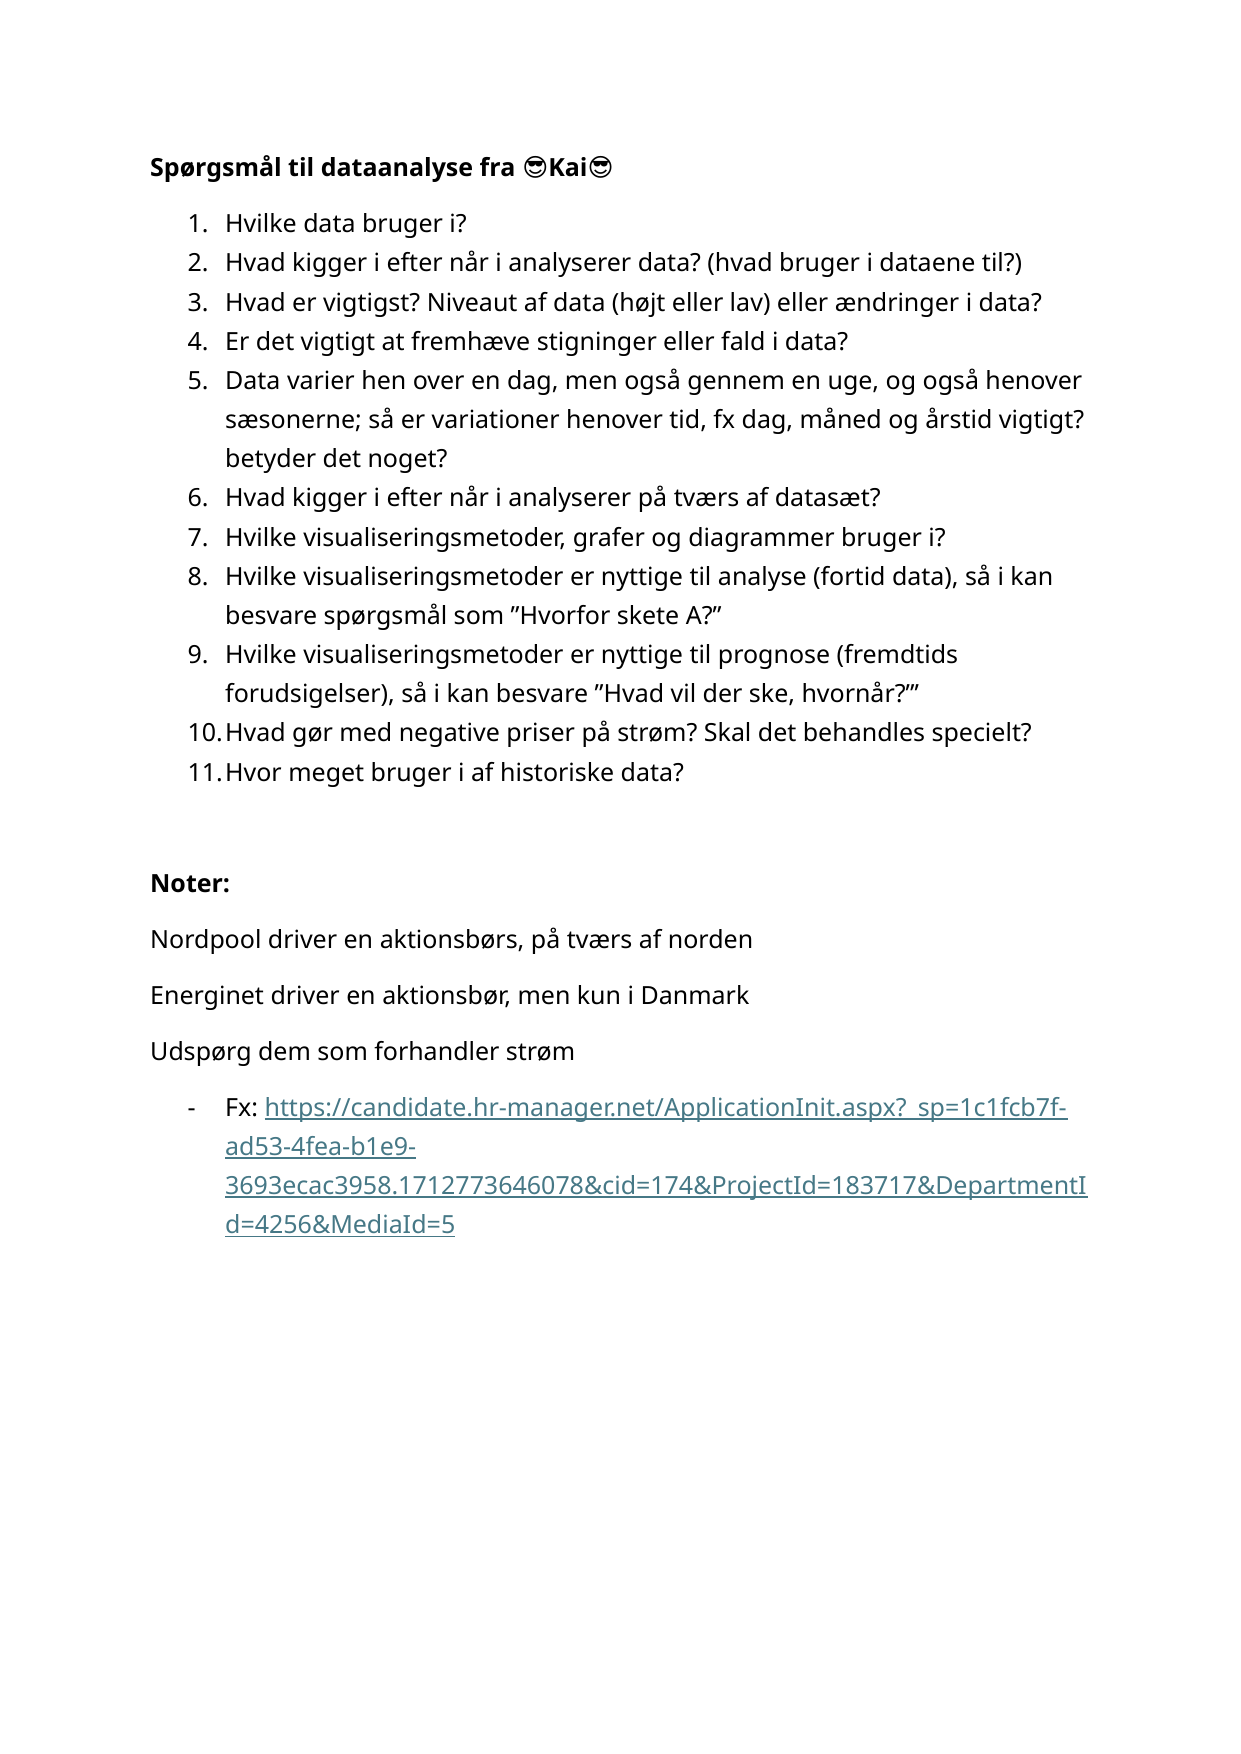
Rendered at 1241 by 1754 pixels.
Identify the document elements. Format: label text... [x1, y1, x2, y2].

list Hvilke data bruger i? [187, 206, 1090, 240]
list Hvilke visualiseringsmetoder er nyttige til analyse (fortid data), så i kan besvare spørgsmål som ”Hvorfor skete A?” [187, 558, 1090, 632]
list Er det vigtigt at fremhæve stigninger eller fald i data? [187, 323, 1090, 357]
text Energinet driver en aktionsbør, men kun i Danmark [150, 977, 1090, 1012]
list Hvad kigger i efter når i analyserer på tværs af datasæt? [187, 480, 1090, 514]
text Nordpool driver en aktionsbørs, på tværs af norden [150, 922, 1090, 956]
list Hvor meget bruger i af historiske data? [187, 754, 1090, 788]
list Data varier hen over en dag, men også gennem en uge, og også henover sæsonerne; så er variationer henover tid, fx dag, måned og årstid vigtigt? betyder det noget? [187, 362, 1090, 475]
list Hvilke visualiseringsmetoder er nyttige til prognose (fremdtids forudsigelser), så i kan besvare ”Hvad vil der ske, hvornår?”’ [187, 637, 1090, 710]
list Hvilke visualiseringsmetoder, grafer og diagrammer bruger i? [187, 519, 1090, 553]
list Hvad kigger i efter når i analyserer data? (hvad bruger i dataene til?) [187, 245, 1090, 279]
text Spørgsmål til dataanalyse fra 😎Kai [150, 150, 1090, 184]
list Hvad er vigtigst? Niveaut af data (højt eller lav) eller ændringer i data? [187, 284, 1090, 318]
list Hvad gør med negative priser på strøm? Skal det behandles specielt? [187, 715, 1090, 749]
text Noter: [150, 866, 1090, 900]
list Fx: https://candidate.hr-manager.net/ApplicationInit.aspx?_sp=1c1fcb7f-ad53-4fea-b1e9-3693ecac3958.1712773646078&cid=174&ProjectId=183717&DepartmentId=4256&MediaId=5 [187, 1089, 1090, 1280]
text Udspørg dem som forhandler strøm [150, 1033, 1090, 1067]
